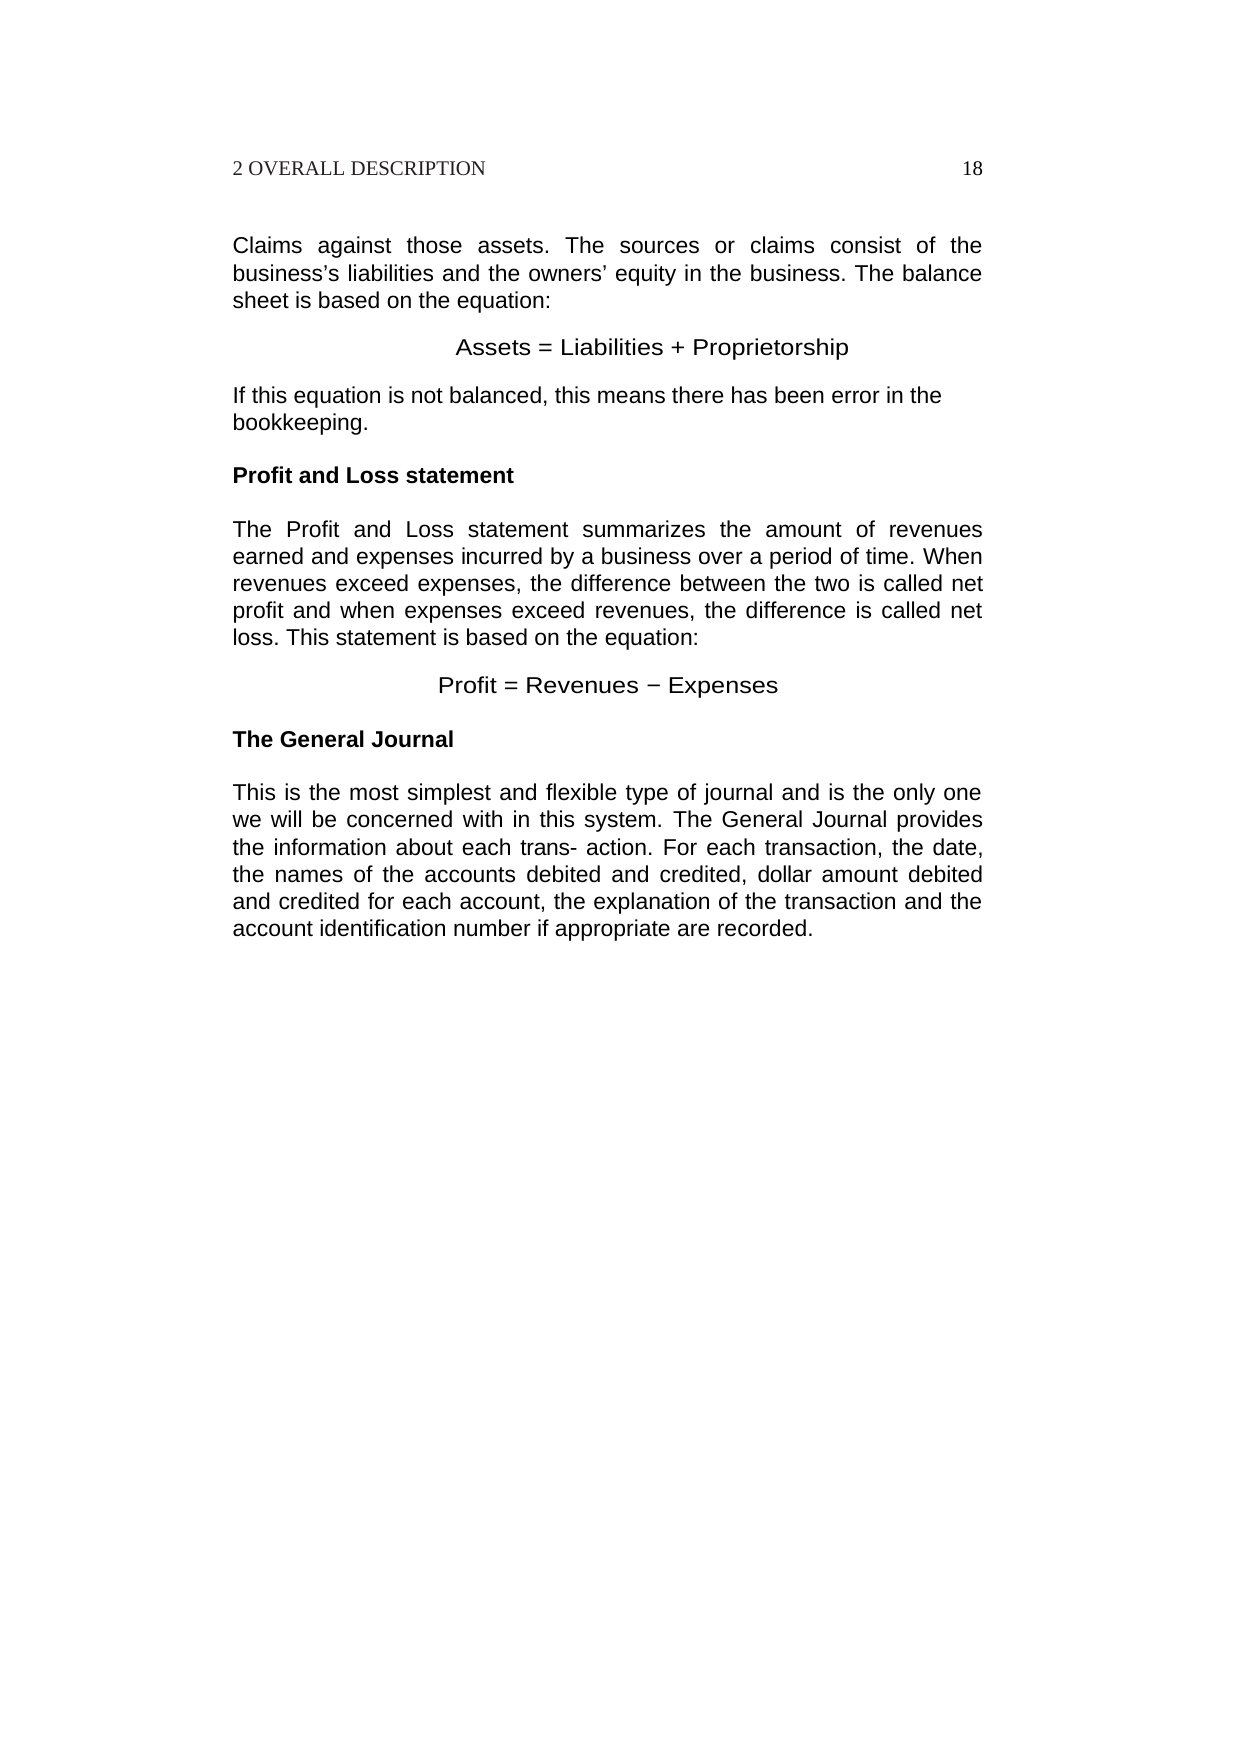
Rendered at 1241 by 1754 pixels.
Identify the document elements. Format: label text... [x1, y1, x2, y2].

text This is the most simplest and flexible type of journal and is the only one we will be concerned with in this system. The General Journal provides the information about each trans- action. For each transaction, the date, the names of the accounts debited and credited, dollar amount debited and credited for each account, the explanation of the transaction and the account identification number if appropriate are recorded. [232, 779, 983, 941]
text Profit and Loss statement [232, 462, 1071, 488]
text Claims against those assets. The sources or claims consist of the business’s liabilities and the owners’ equity in the business. The balance sheet is based on the equation: [232, 232, 983, 313]
text The General Journal [232, 726, 1071, 752]
text If this equation is not balanced, this means there has been error in the bookkeeping. [232, 382, 1071, 435]
text The Profit and Loss statement summarizes the amount of revenues earned and expenses incurred by a business over a period of time. When revenues exceed expenses, the difference between the two is called net profit and when expenses exceed revenues, the difference is called net loss. This statement is based on the equation: [232, 516, 983, 650]
text Assets = Liabilities + Proprietorship [455, 334, 1071, 361]
text Profit = Revenues − Expenses [175, 672, 1041, 698]
